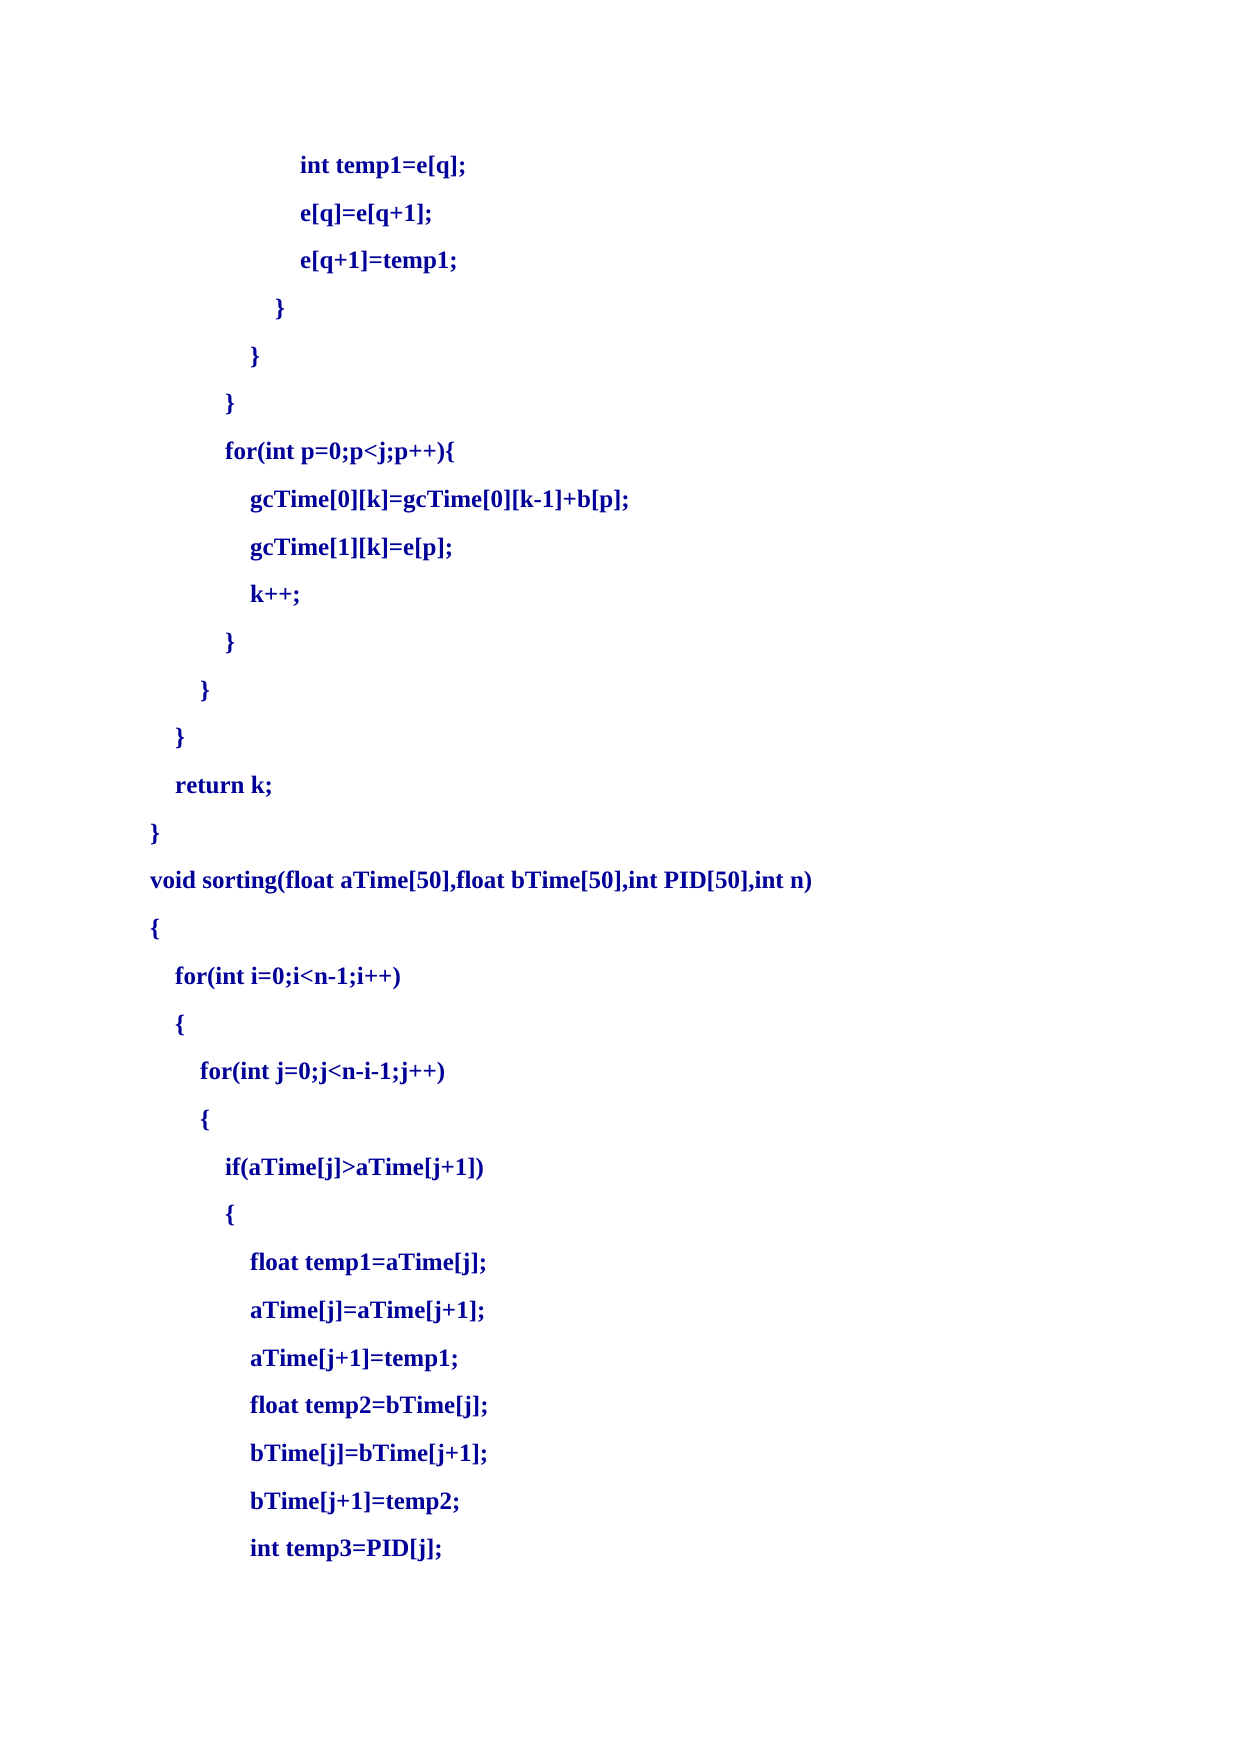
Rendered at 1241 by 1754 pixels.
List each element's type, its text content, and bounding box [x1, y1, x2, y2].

text for(int j=0;j<n-i-1;j++) [150, 1056, 1090, 1085]
text void sorting(float aTime[50],float bTime[50],int PID[50],int n) [150, 866, 1090, 894]
text } [150, 675, 1090, 703]
text aTime[j+1]=temp1; [150, 1343, 1090, 1371]
text return k; [150, 770, 1090, 799]
text gcTime[1][k]=e[p]; [150, 532, 1090, 560]
text gcTime[0][k]=gcTime[0][k-1]+b[p]; [150, 484, 1090, 513]
text { [150, 1104, 1090, 1133]
text float temp1=aTime[j]; [150, 1247, 1090, 1276]
text float temp2=bTime[j]; [150, 1390, 1090, 1419]
text { [150, 1199, 1090, 1228]
text int temp1=e[q]; [150, 150, 1090, 179]
text bTime[j]=bTime[j+1]; [150, 1438, 1090, 1467]
text } [150, 341, 1090, 369]
text for(int i=0;i<n-1;i++) [150, 961, 1090, 990]
text } [150, 627, 1090, 656]
text e[q+1]=temp1; [150, 245, 1090, 274]
text k++; [150, 579, 1090, 608]
text int temp3=PID[j]; [150, 1533, 1090, 1562]
text if(aTime[j]>aTime[j+1]) [150, 1152, 1090, 1181]
text } [150, 293, 1090, 322]
text { [150, 913, 1090, 942]
text } [150, 818, 1090, 847]
text } [150, 722, 1090, 751]
text aTime[j]=aTime[j+1]; [150, 1295, 1090, 1324]
text } [150, 388, 1090, 417]
text { [150, 1009, 1090, 1037]
text for(int p=0;p<j;p++){ [150, 436, 1090, 465]
text e[q]=e[q+1]; [150, 198, 1090, 226]
text bTime[j+1]=temp2; [150, 1486, 1090, 1514]
